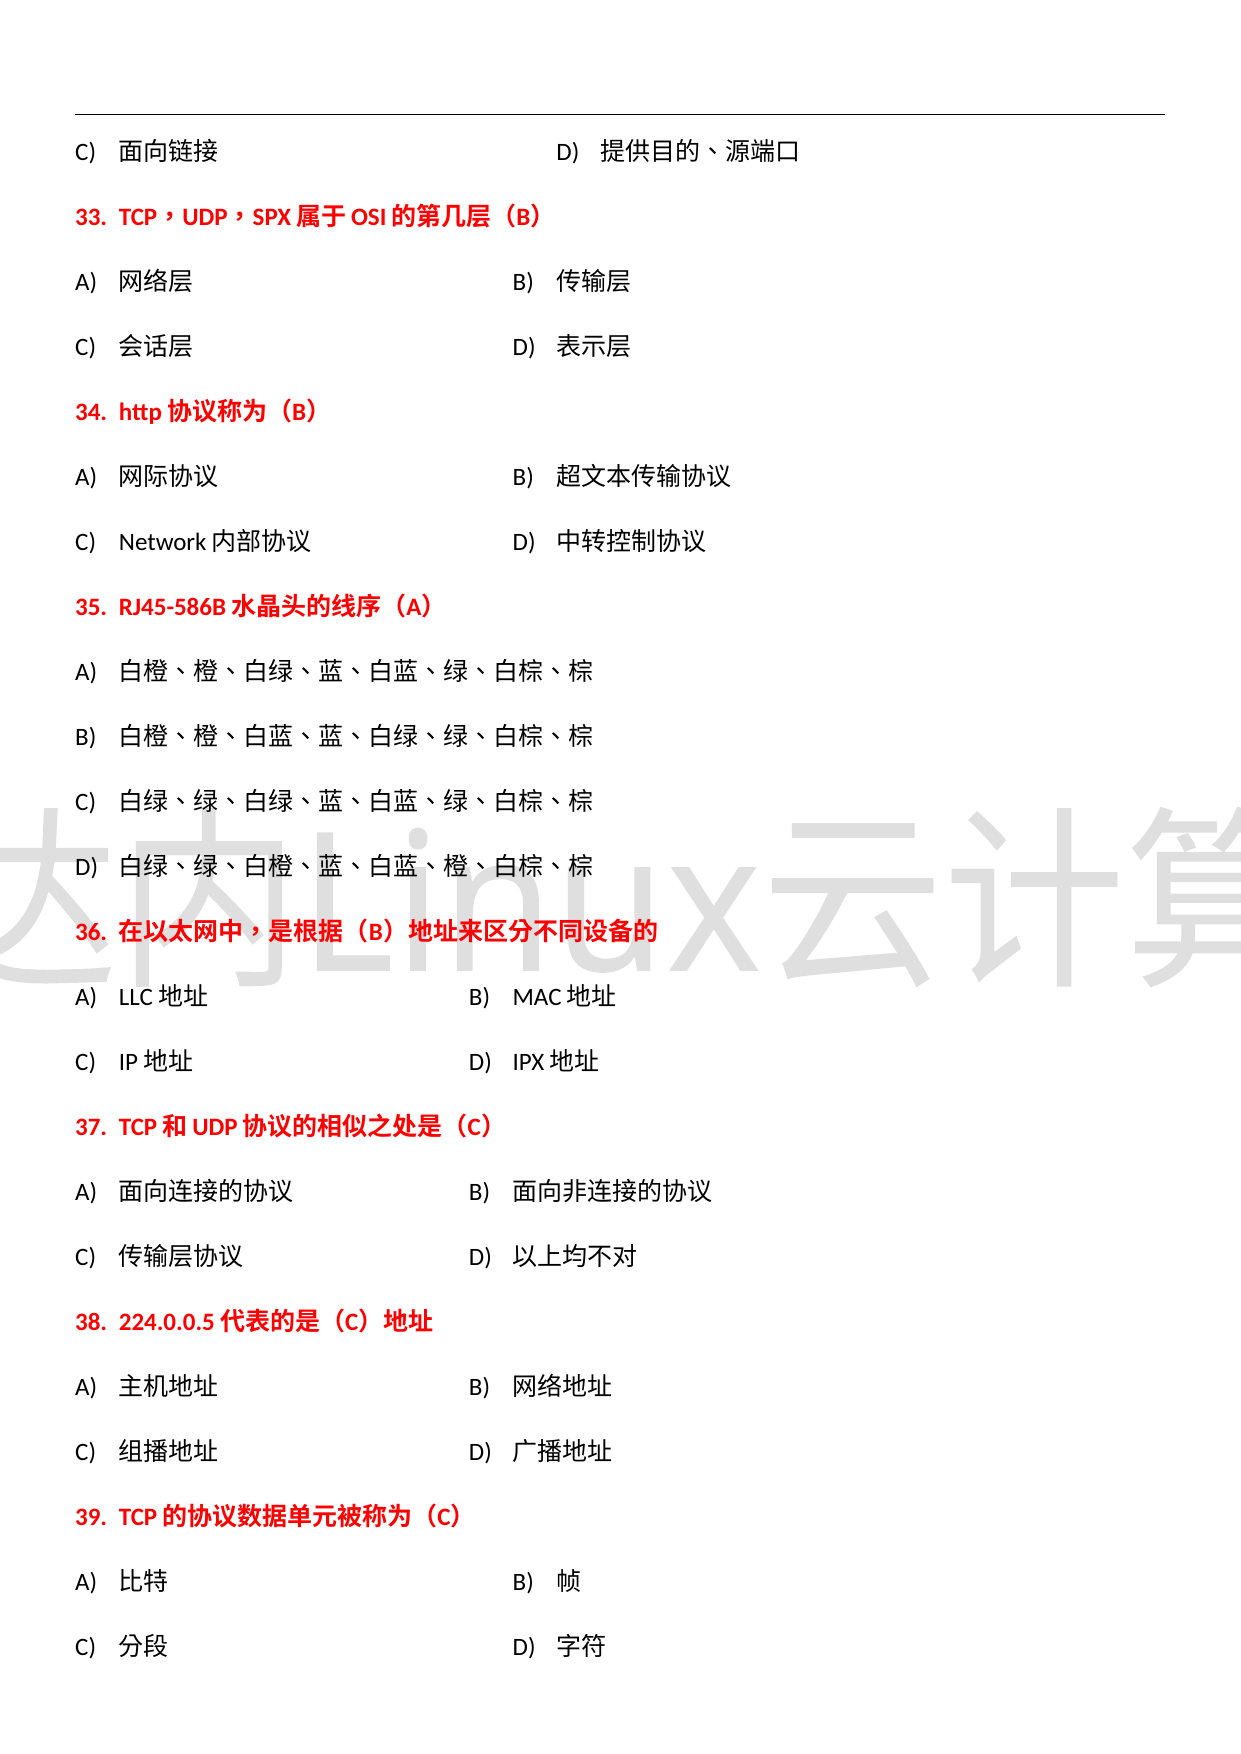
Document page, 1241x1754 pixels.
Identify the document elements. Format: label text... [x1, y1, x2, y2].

text A) 网际协议 B) 超文本传输协议 [75, 442, 1165, 507]
list RJ45-586B水晶头的线序（A） [75, 572, 1165, 637]
text A) LLC地址 B) MAC地址 [75, 962, 1165, 1027]
list http协议称为（B） [75, 377, 1165, 442]
text A) 网络层 B) 传输层 [75, 247, 1165, 312]
text C) 白绿、绿、白绿、蓝、白蓝、绿、白棕、棕 [75, 767, 1165, 832]
text A) 比特 B) 帧 [75, 1547, 1165, 1612]
text A) 面向连接的协议 B) 面向非连接的协议 [75, 1157, 1165, 1222]
text A) 主机地址 B) 网络地址 [75, 1352, 1165, 1417]
list TCP和UDP协议的相似之处是（C） [75, 1092, 1165, 1157]
text C) 组播地址 D) 广播地址 [75, 1417, 1165, 1482]
text B) 白橙、橙、白蓝、蓝、白绿、绿、白棕、棕 [75, 702, 1165, 767]
text C) 传输层协议 D) 以上均不对 [75, 1222, 1165, 1287]
list 在以太网中，是根据（B）地址来区分不同设备的 [75, 897, 1165, 962]
text C) IP地址 D) IPX地址 [75, 1027, 1165, 1092]
text C) 分段 D) 字符 [75, 1612, 1165, 1677]
text C) 会话层 D) 表示层 [75, 312, 1165, 377]
text A) 白橙、橙、白绿、蓝、白蓝、绿、白棕、棕 [75, 637, 1165, 702]
text C) 面向链接 D) 提供目的、源端口 [75, 117, 1165, 182]
text D) 白绿、绿、白橙、蓝、白蓝、橙、白棕、棕 [75, 832, 1165, 897]
list TCP的协议数据单元被称为（C） [75, 1482, 1165, 1547]
list TCP，UDP，SPX属于OSI的第几层（B） [75, 182, 1165, 247]
text C) Network内部协议 D) 中转控制协议 [75, 507, 1165, 572]
list 224.0.0.5代表的是（C）地址 [75, 1287, 1165, 1352]
